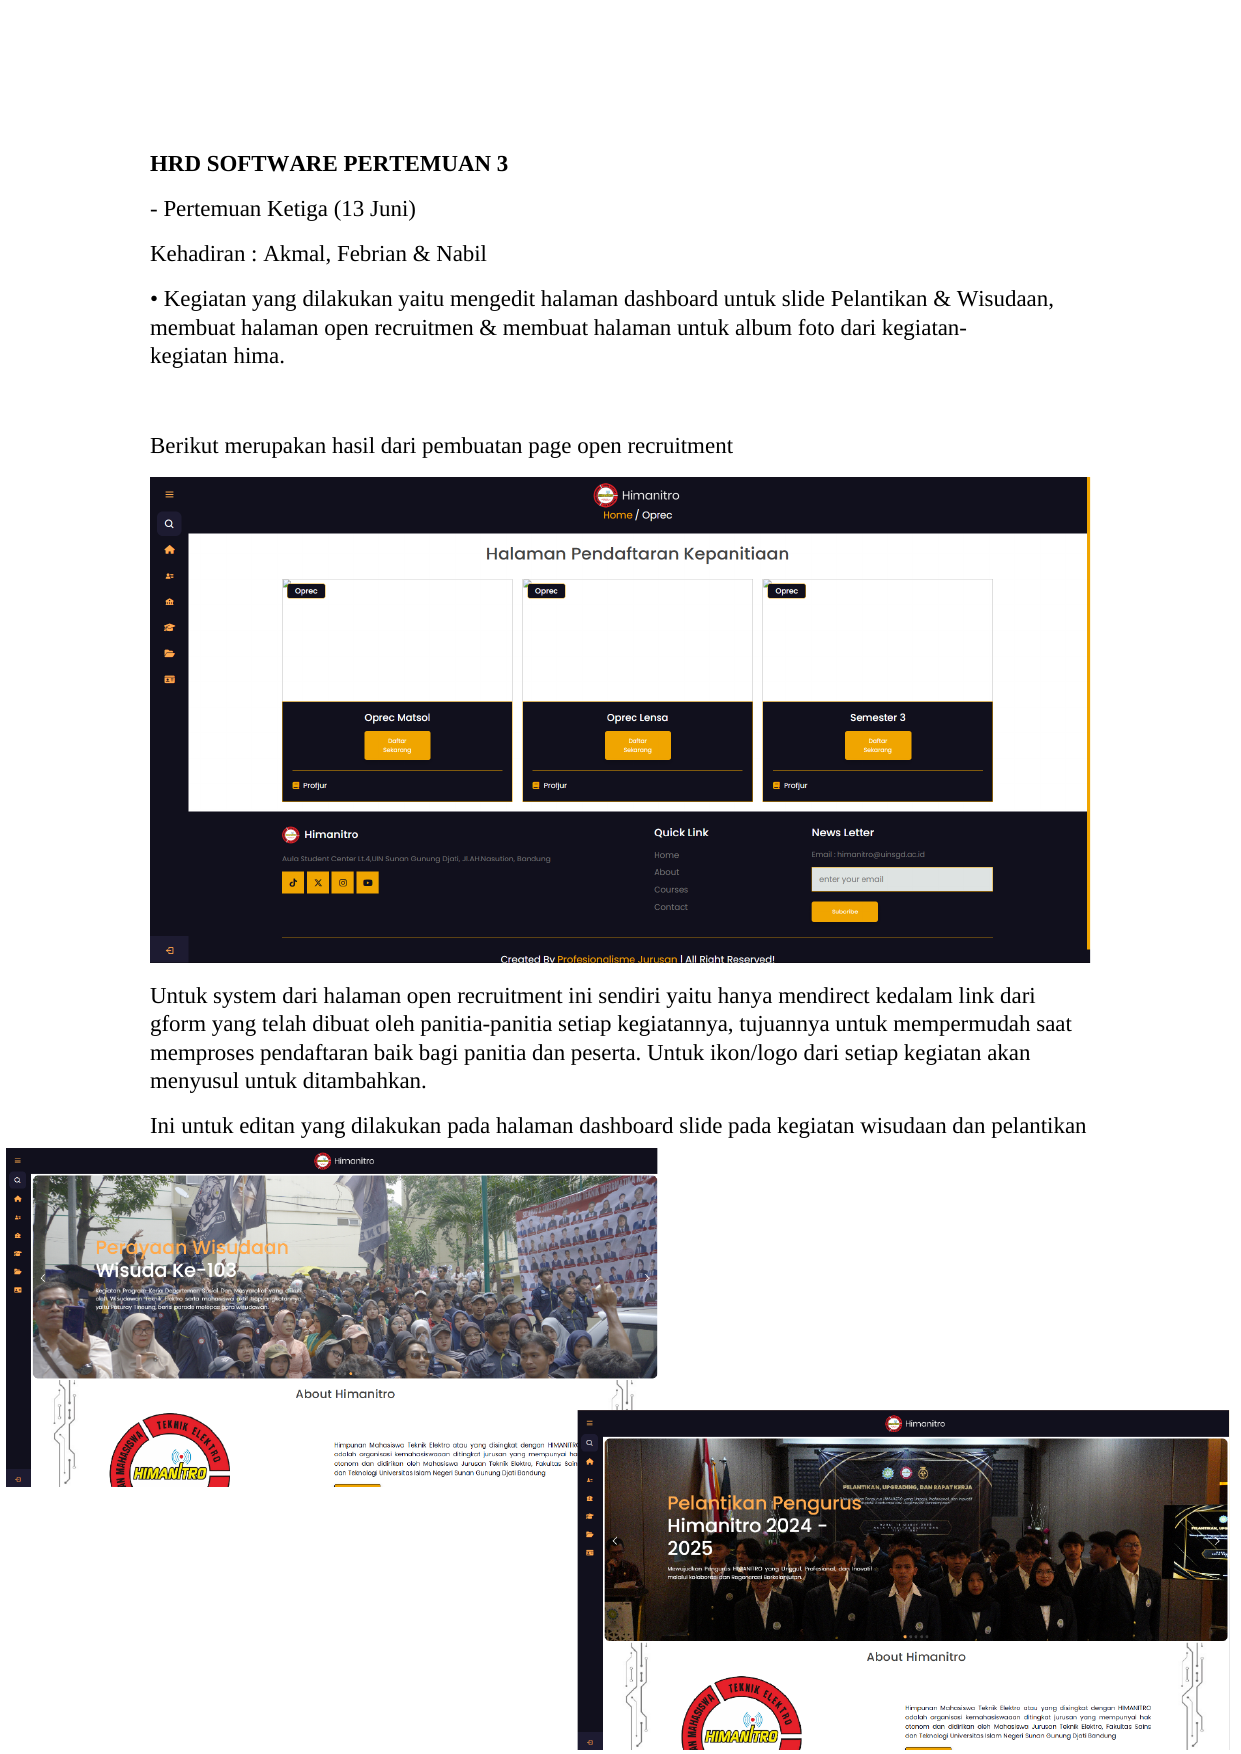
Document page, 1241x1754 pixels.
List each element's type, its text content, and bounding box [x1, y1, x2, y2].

text Berikut merupakan hasil dari pembuatan page open recruitment [150, 432, 1090, 459]
text Untuk system dari halaman open recruitment ini sendiri yaitu hanya mendirect kedalam link dari gform yang telah dibuat oleh panitia-panitia setiap kegiatannya, tujuannya untuk mempermudah saat memproses pendaftaran baik bagi panitia dan peserta. Untuk ikon/logo dari setiap kegiatan akan menyusul untuk ditambahkan. [150, 982, 1090, 1093]
text - Pertemuan Ketiga (13 Juni) [150, 195, 1090, 221]
picture [4, 1148, 1229, 1749]
picture [150, 477, 1091, 963]
text Kehadiran : Akmal, Febrian & Nabil [150, 240, 1090, 267]
text Ini untuk editan yang dilakukan pada halaman dashboard slide pada kegiatan wisudaan dan pelantikan [150, 1112, 1090, 1139]
text HRD SOFTWARE PERTEMUAN 3 [150, 150, 1090, 176]
text • Kegiatan yang dilakukan yaitu mengedit halaman dashboard untuk slide Pelantikan & Wisudaan, membuat halaman open recruitmen & membuat halaman untuk album foto dari kegiatan-kegiatan hima. [150, 285, 1090, 368]
